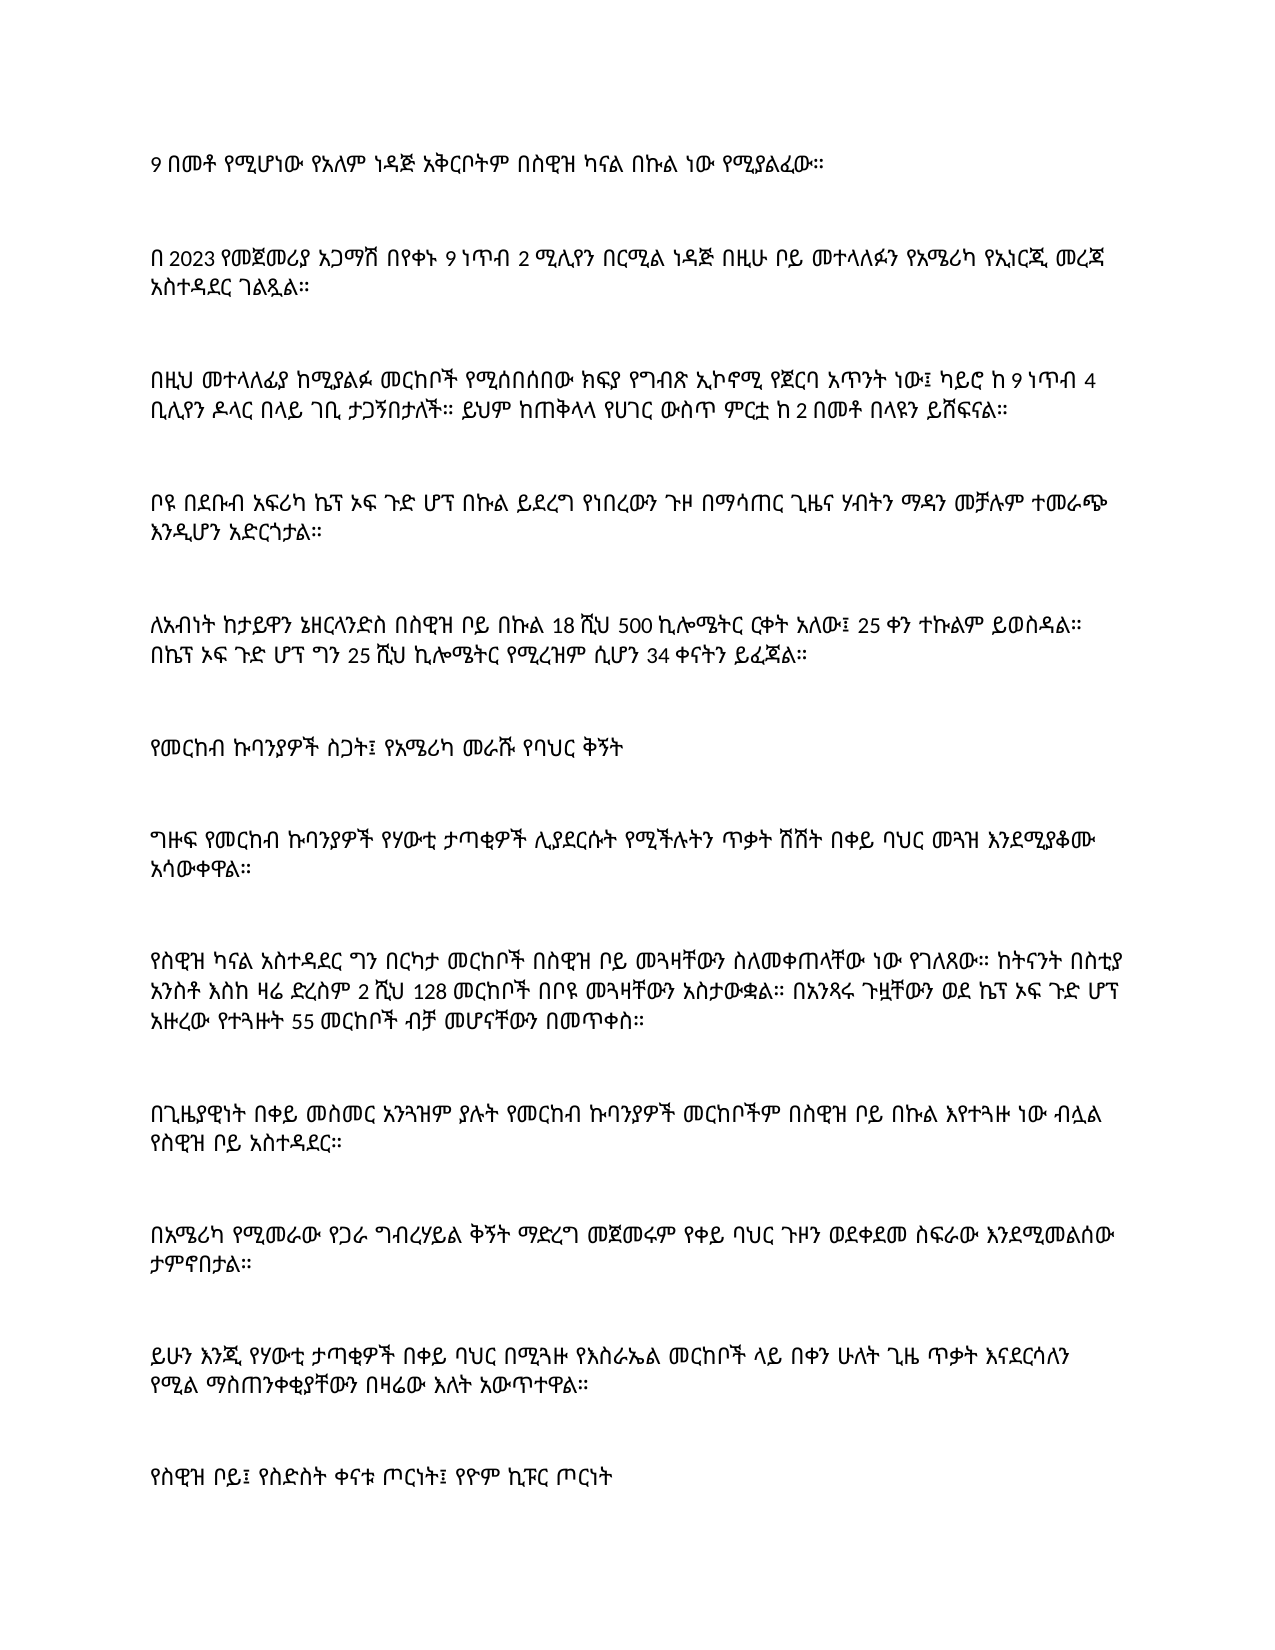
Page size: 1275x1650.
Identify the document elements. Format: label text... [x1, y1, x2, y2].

text በ2023 የመጀመሪያ አጋማሽ በየቀኑ 9 ነጥብ 2 ሚሊየን በርሚል ነዳጅ በዚሁ ቦይ መተላለፉን የአሜሪካ የኢነርጂ መረጃ አስተዳደር ገልጿል። [150, 244, 1125, 301]
text ለአብነት ከታይዋን ኔዘርላንድስ በስዊዝ ቦይ በኩል 18 ሺህ 500 ኪሎሜትር ርቀት አለው፤ 25 ቀን ተኩልም ይወስዳል። በኬፕ ኦፍ ጉድ ሆፕ ግን 25 ሺህ ኪሎሜትር የሚረዝም ሲሆን 34 ቀናትን ይፈጃል። [150, 611, 1125, 669]
text በአሜሪካ የሚመራው የጋራ ግብረሃይል ቅኝት ማድረግ መጀመሩም የቀይ ባህር ጉዞን ወደቀደመ ስፍራው እንደሚመልሰው ታምኖበታል። [150, 1222, 1125, 1278]
text በዚህ መተላለፊያ ከሚያልፉ መርከቦች የሚሰበሰበው ክፍያ የግብጽ ኢኮኖሚ የጀርባ አጥንት ነው፤ ካይሮ ከ9 ነጥብ 4 ቢሊየን ዶላር በላይ ገቢ ታጋኝበታለች። ይህም ከጠቅላላ የሀገር ውስጥ ምርቷ ከ2 በመቶ በላዩን ይሸፍናል። [150, 366, 1125, 424]
text ቦዩ በደቡብ አፍሪካ ኬፕ ኦፍ ጉድ ሆፕ በኩል ይደረግ የነበረውን ጉዞ በማሳጠር ጊዜና ሃብትን ማዳን መቻሉም ተመራጭ እንዲሆን አድርጎታል። [150, 490, 1125, 546]
text የመርከብ ኩባንያዎች ስጋት፤ የአሜሪካ መራሹ የባህር ቅኝት [150, 735, 1125, 762]
text የስዊዝ ካናል አስተዳደር ግን በርካታ መርከቦች በስዊዝ ቦይ መጓዛቸውን ስለመቀጠላቸው ነው የገለጸው። ከትናንት በስቲያ አንስቶ እስከ ዛሬ ድረስም 2 ሺህ 128 መርከቦች በቦዩ መጓዛቸውን አስታውቋል። በአንጻሩ ጉዟቸውን ወደ ኬፕ ኦፍ ጉድ ሆፕ አዙረው የተጓዙት 55 መርከቦች ብቻ መሆናቸውን በመጥቀስ። [150, 948, 1125, 1036]
text ይሁን እንጂ የሃውቲ ታጣቂዎች በቀይ ባህር በሚጓዙ የእስራኤል መርከቦች ላይ በቀን ሁለት ጊዜ ጥቃት እናደርሳለን የሚል ማስጠንቀቂያቸውን በዛሬው እለት አውጥተዋል። [150, 1343, 1125, 1399]
text የስዊዝ ቦይ፤ የስድስት ቀናቱ ጦርነት፤ የዮም ኪፑር ጦርነት [150, 1464, 1125, 1491]
text ግዙፍ የመርከብ ኩባንያዎች የሃውቲ ታጣቂዎች ሊያደርሱት የሚችሉትን ጥቃት ሽሽት በቀይ ባህር መጓዝ እንደሚያቆሙ አሳውቀዋል። [150, 827, 1125, 883]
text 9 በመቶ የሚሆነው የአለም ነዳጅ አቅርቦትም በስዊዝ ካናል በኩል ነው የሚያልፈው። [150, 150, 1125, 178]
text በጊዜያዊነት በቀይ መስመር አንጓዝም ያሉት የመርከብ ኩባንያዎች መርከቦችም በስዊዝ ቦይ በኩል እየተጓዙ ነው ብሏል የስዊዝ ቦይ አስተዳደር። [150, 1101, 1125, 1157]
